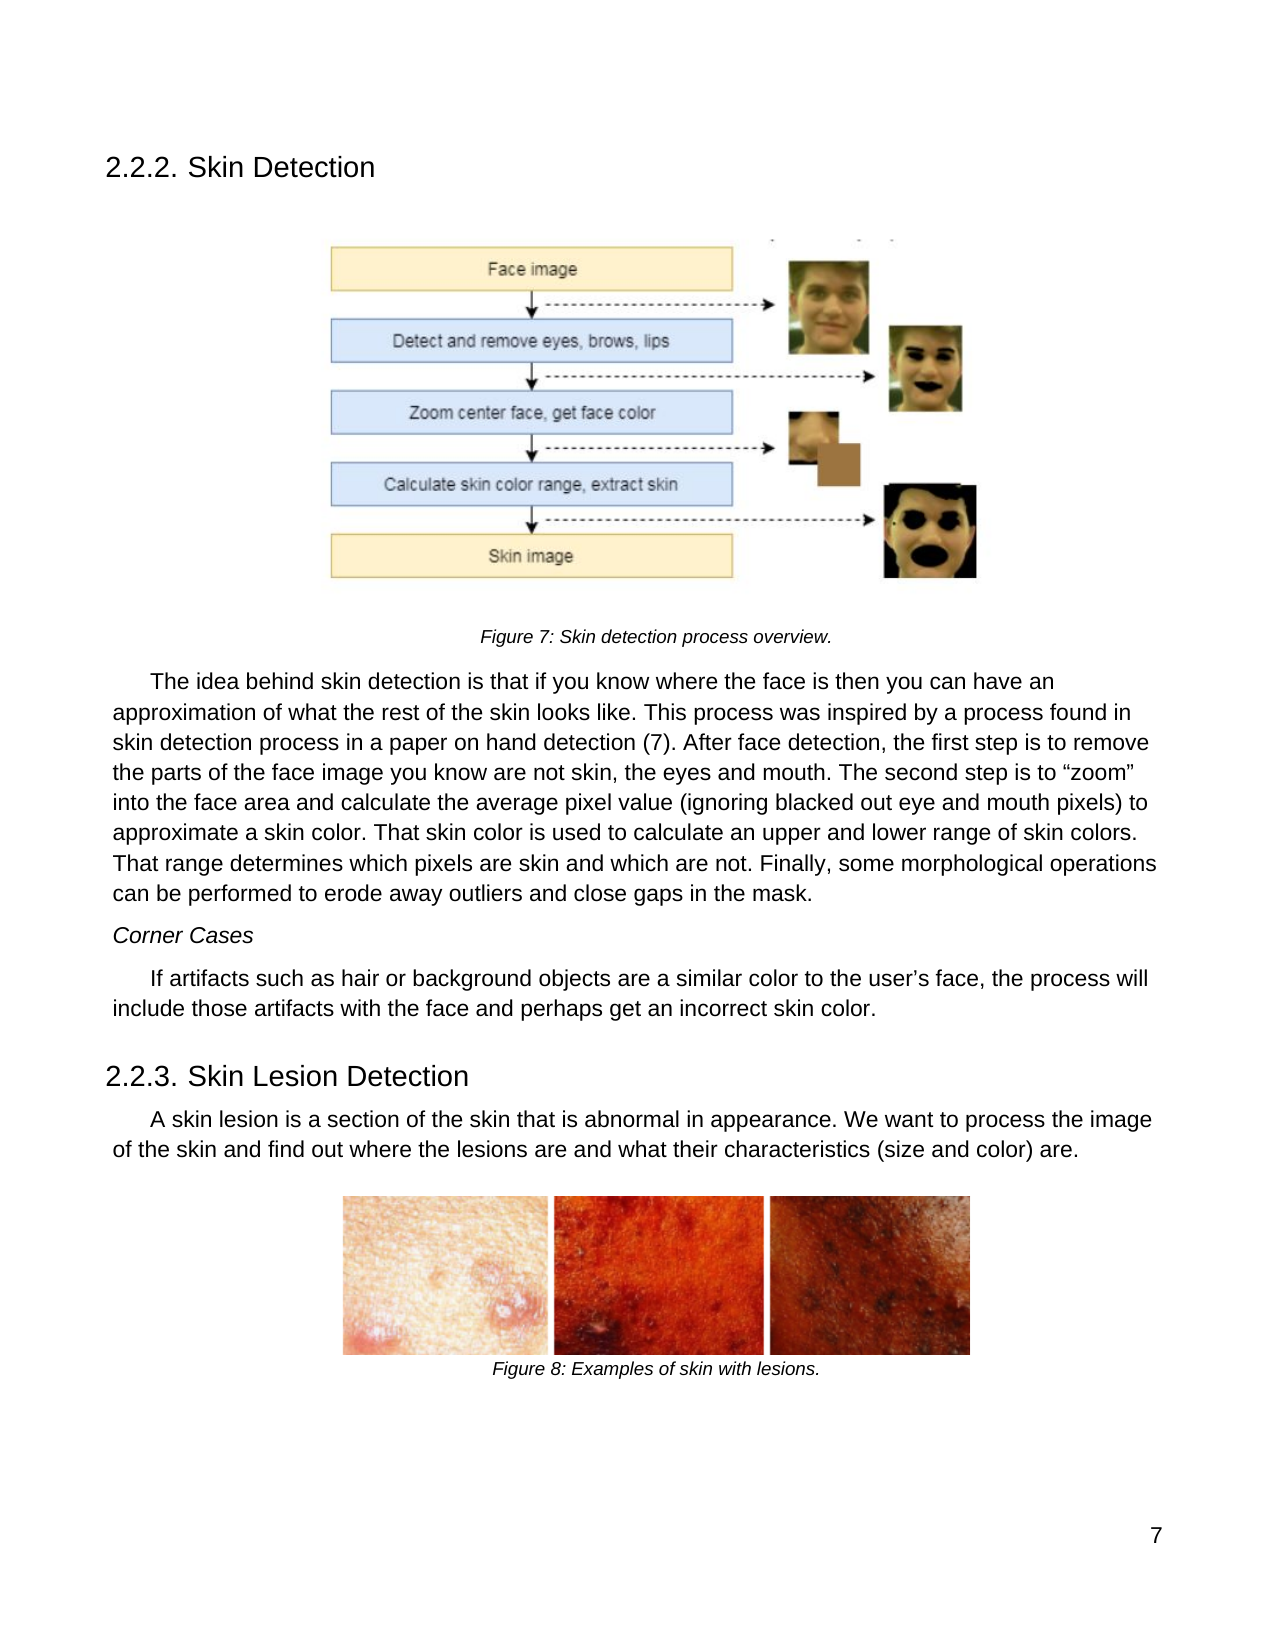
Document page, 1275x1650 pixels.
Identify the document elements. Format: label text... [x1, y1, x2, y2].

subtitle Skin Lesion Detection [112, 1059, 1162, 1092]
text Corner Cases [112, 922, 1162, 949]
text If artifacts such as hair or background objects are a similar color to the user’s face, the process will include those artifacts with the face and perhaps get an incorrect skin color. [112, 965, 1162, 1022]
text A skin lesion is a section of the skin that is abnormal in appearance. We want to process the image of the skin and find out where the lesions are and what their characteristics (size and color) are. [112, 1106, 1162, 1162]
subtitle Skin Detection [112, 150, 1162, 183]
text Figure 8: Examples of skin with lesions. [112, 1358, 1162, 1379]
text The idea behind skin detection is that if you know where the face is then you can have an approximation of what the rest of the skin looks like. This process was inspired by a process found in skin detection process in a paper on hand detection (7). After face detection, the first step is to remove the parts of the face image you know are not skin, the eyes and mouth. The second step is to “zoom” into the face area and calculate the average pixel value (ignoring blacked out eye and mouth pixels) to approximate a skin color. That skin color is used to calculate an upper and lower range of skin colors. That range determines which pixels are skin and which are not. Finally, some morphological operations can be performed to erode away outliers and close gaps in the mask. [112, 668, 1162, 906]
text Figure 7: Skin detection process overview. [112, 626, 1162, 647]
picture [303, 221, 1009, 613]
picture [342, 1196, 971, 1355]
